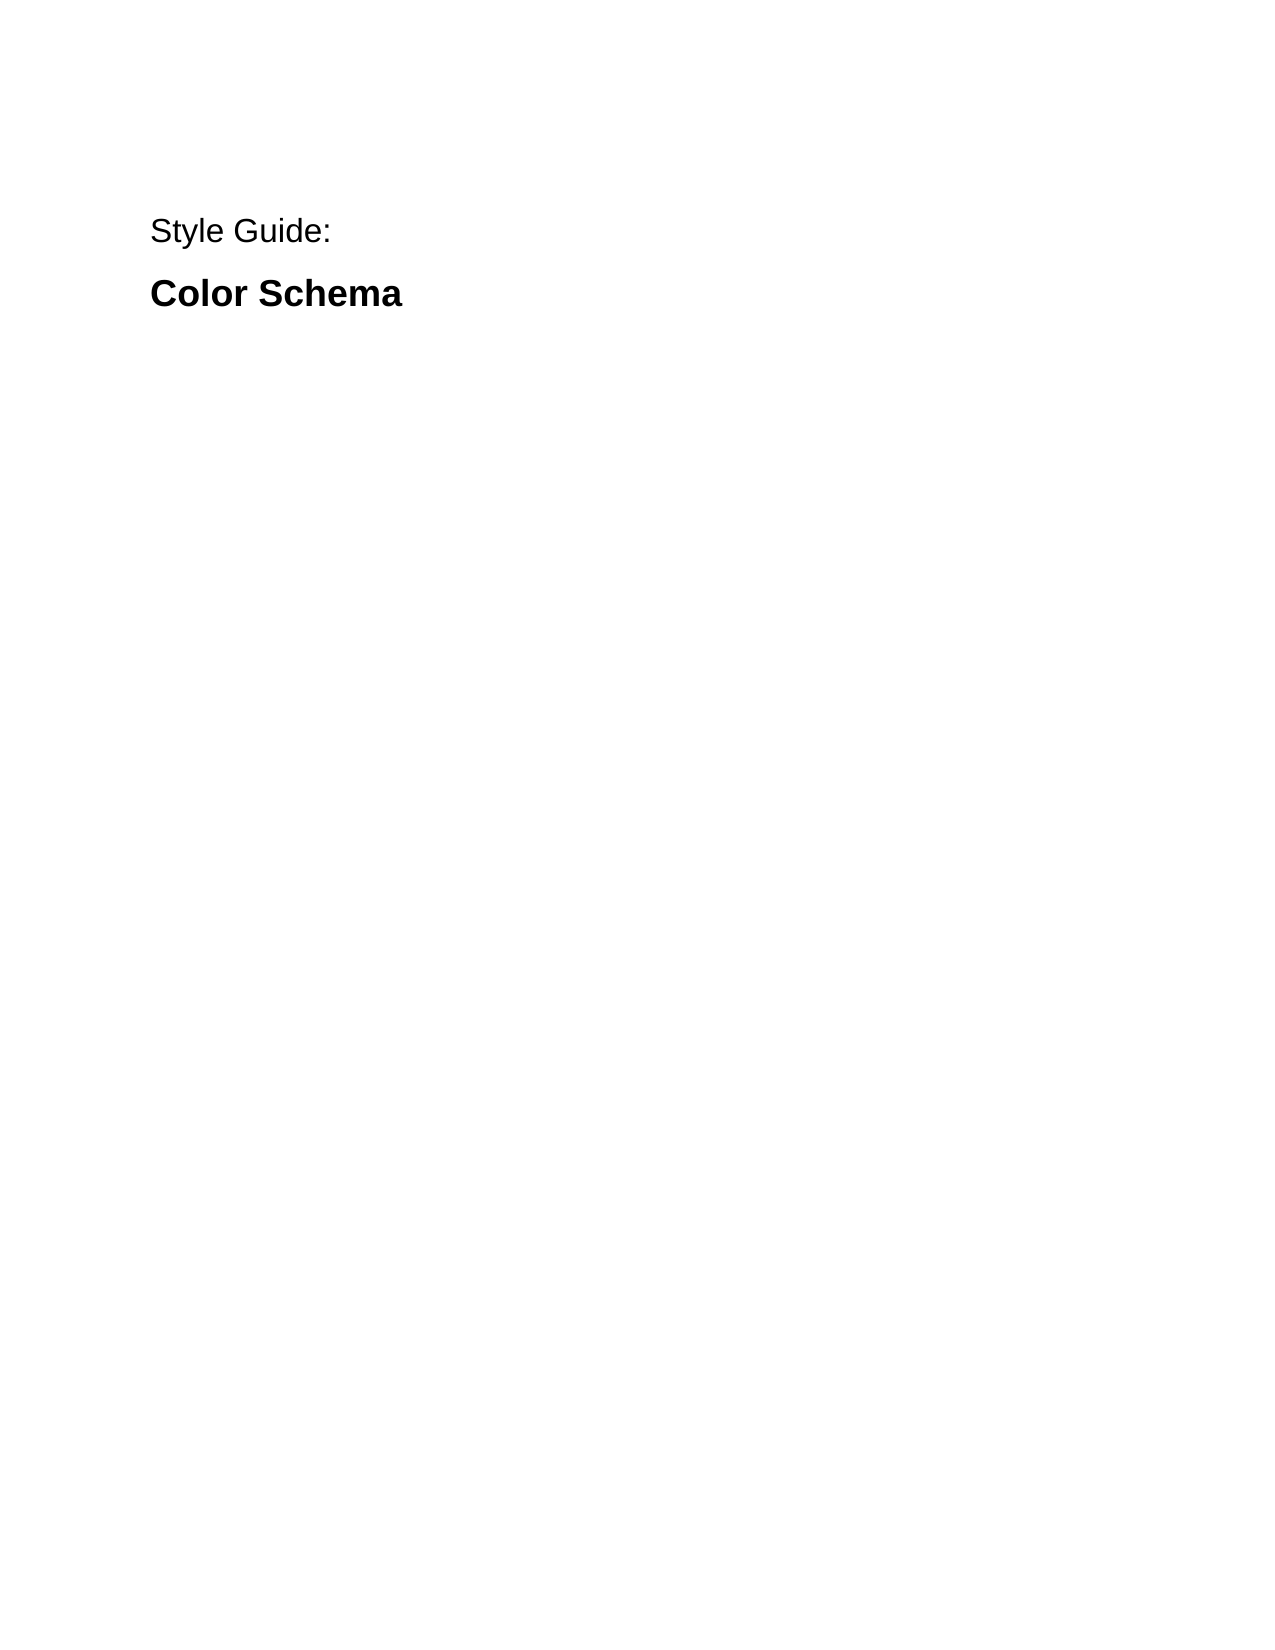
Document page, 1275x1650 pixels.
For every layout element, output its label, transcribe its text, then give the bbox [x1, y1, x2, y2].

text Style Guide: [150, 211, 1125, 249]
text Color Schema [150, 272, 1125, 315]
